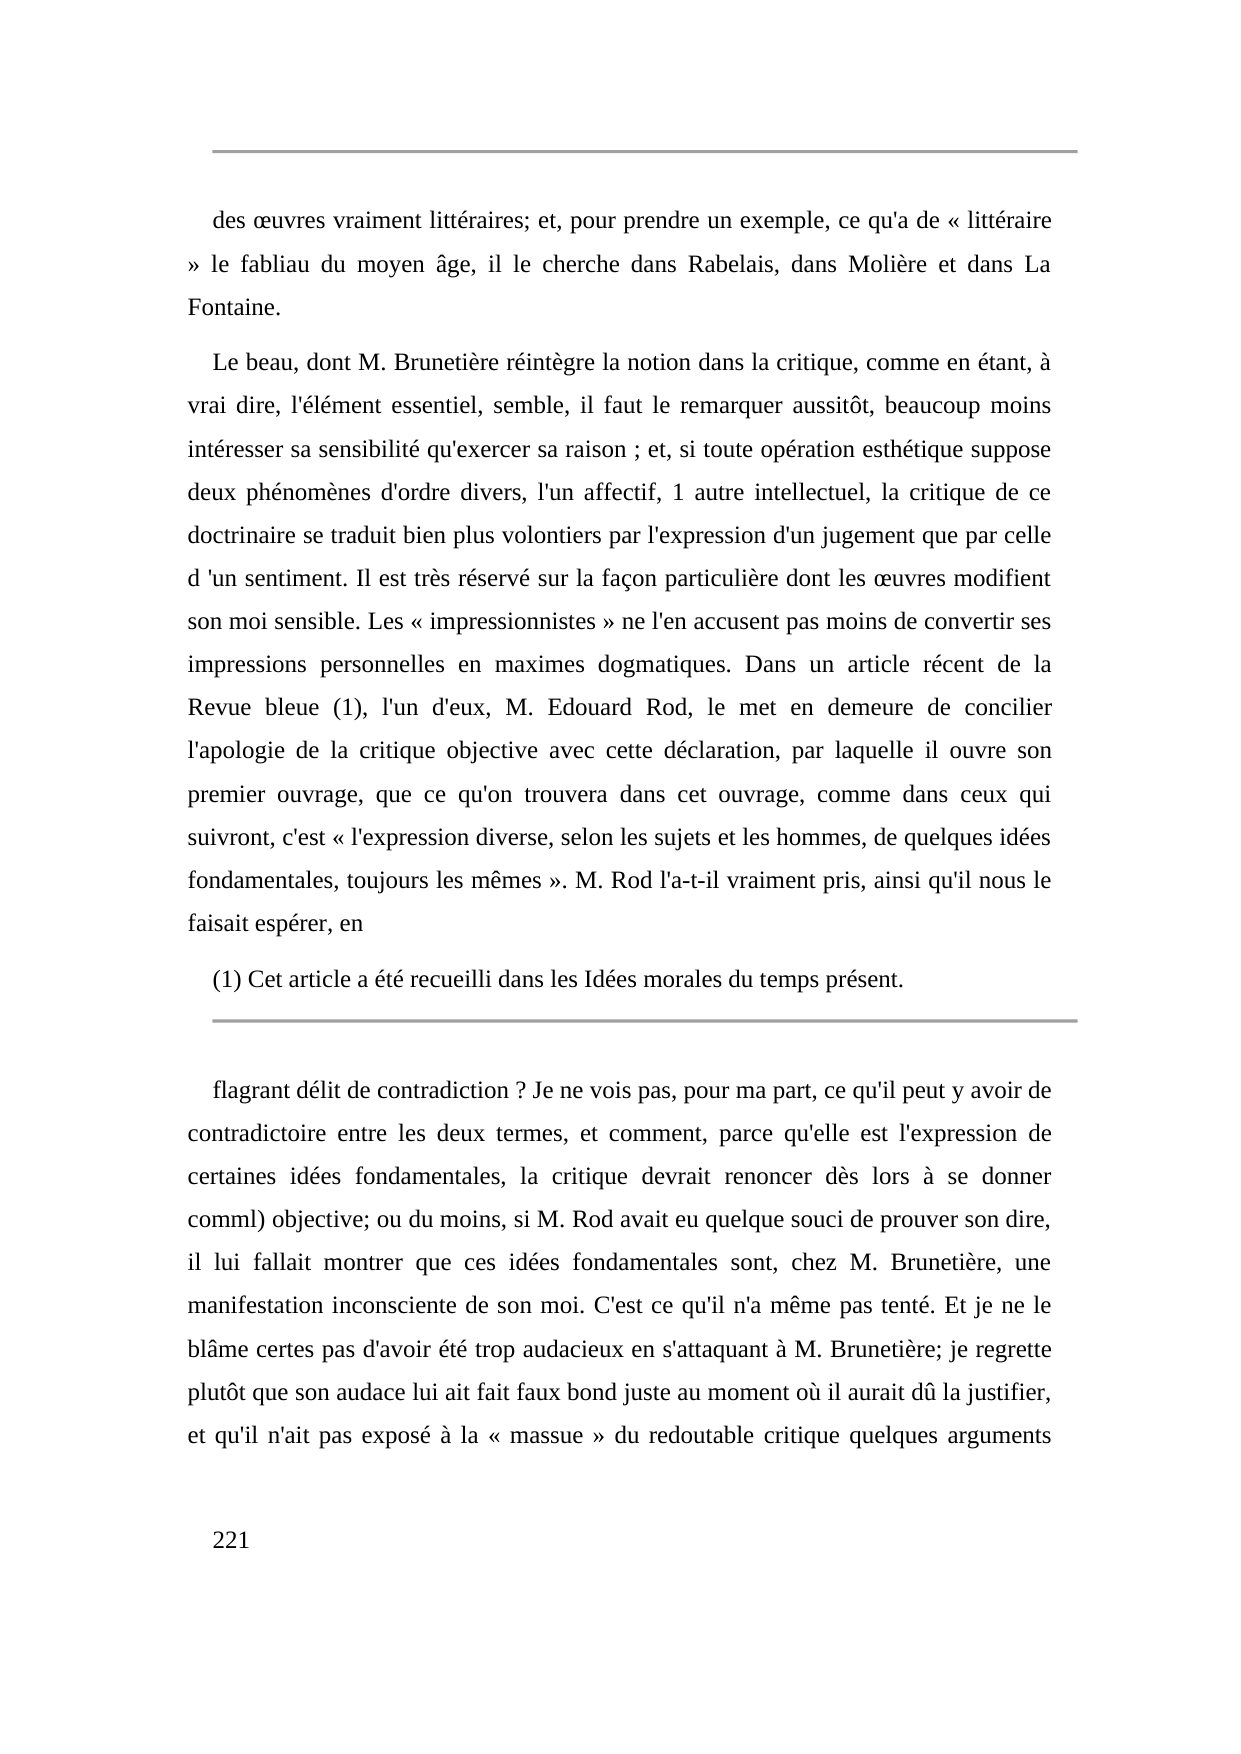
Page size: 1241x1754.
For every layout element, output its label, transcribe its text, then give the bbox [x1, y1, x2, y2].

text des œuvres vraiment littéraires; et, pour prendre un exemple, ce qu'a de « littéraire » le fabliau du moyen âge, il le cherche dans Rabelais, dans Molière et dans La Fontaine. [187, 206, 1053, 321]
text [187, 1075, 1053, 1449]
text Le beau, dont M. Brunetière réintègre la notion dans la critique, comme en étant, à vrai dire, l'élément essentiel, semble, il faut le remarquer aussitôt, beaucoup moins intéresser sa sensibilité qu'exercer sa raison ; et, si toute opération esthétique suppose deux phénomènes d'ordre divers, l'un affectif, 1 autre intellectuel, la critique de ce doctrinaire se traduit bien plus volontiers par l'expression d'un jugement que par celle d 'un sentiment. Il est très réservé sur la façon particulière dont les œuvres modifient son moi sensible. Les « impressionnistes » ne l'en accusent pas moins de convertir ses impressions personnelles en maximes dogmatiques. Dans un article récent de la Revue bleue (1), l'un d'eux, M. Edouard Rod, le met en demeure de concilier l'apologie de la critique objective avec cette déclaration, par laquelle il ouvre son premier ouvrage, que ce qu'on trouvera dans cet ouvrage, comme dans ceux qui suivront, c'est « l'expression diverse, selon les sujets et les hommes, de quelques idées fondamentales, toujours les mêmes ». M. Rod l'a-t-il vraiment pris, ainsi qu'il nous le faisait espérer, en [187, 347, 1053, 937]
text (1) Cet article a été recueilli dans les Idées morales du temps présent. [187, 964, 1053, 992]
